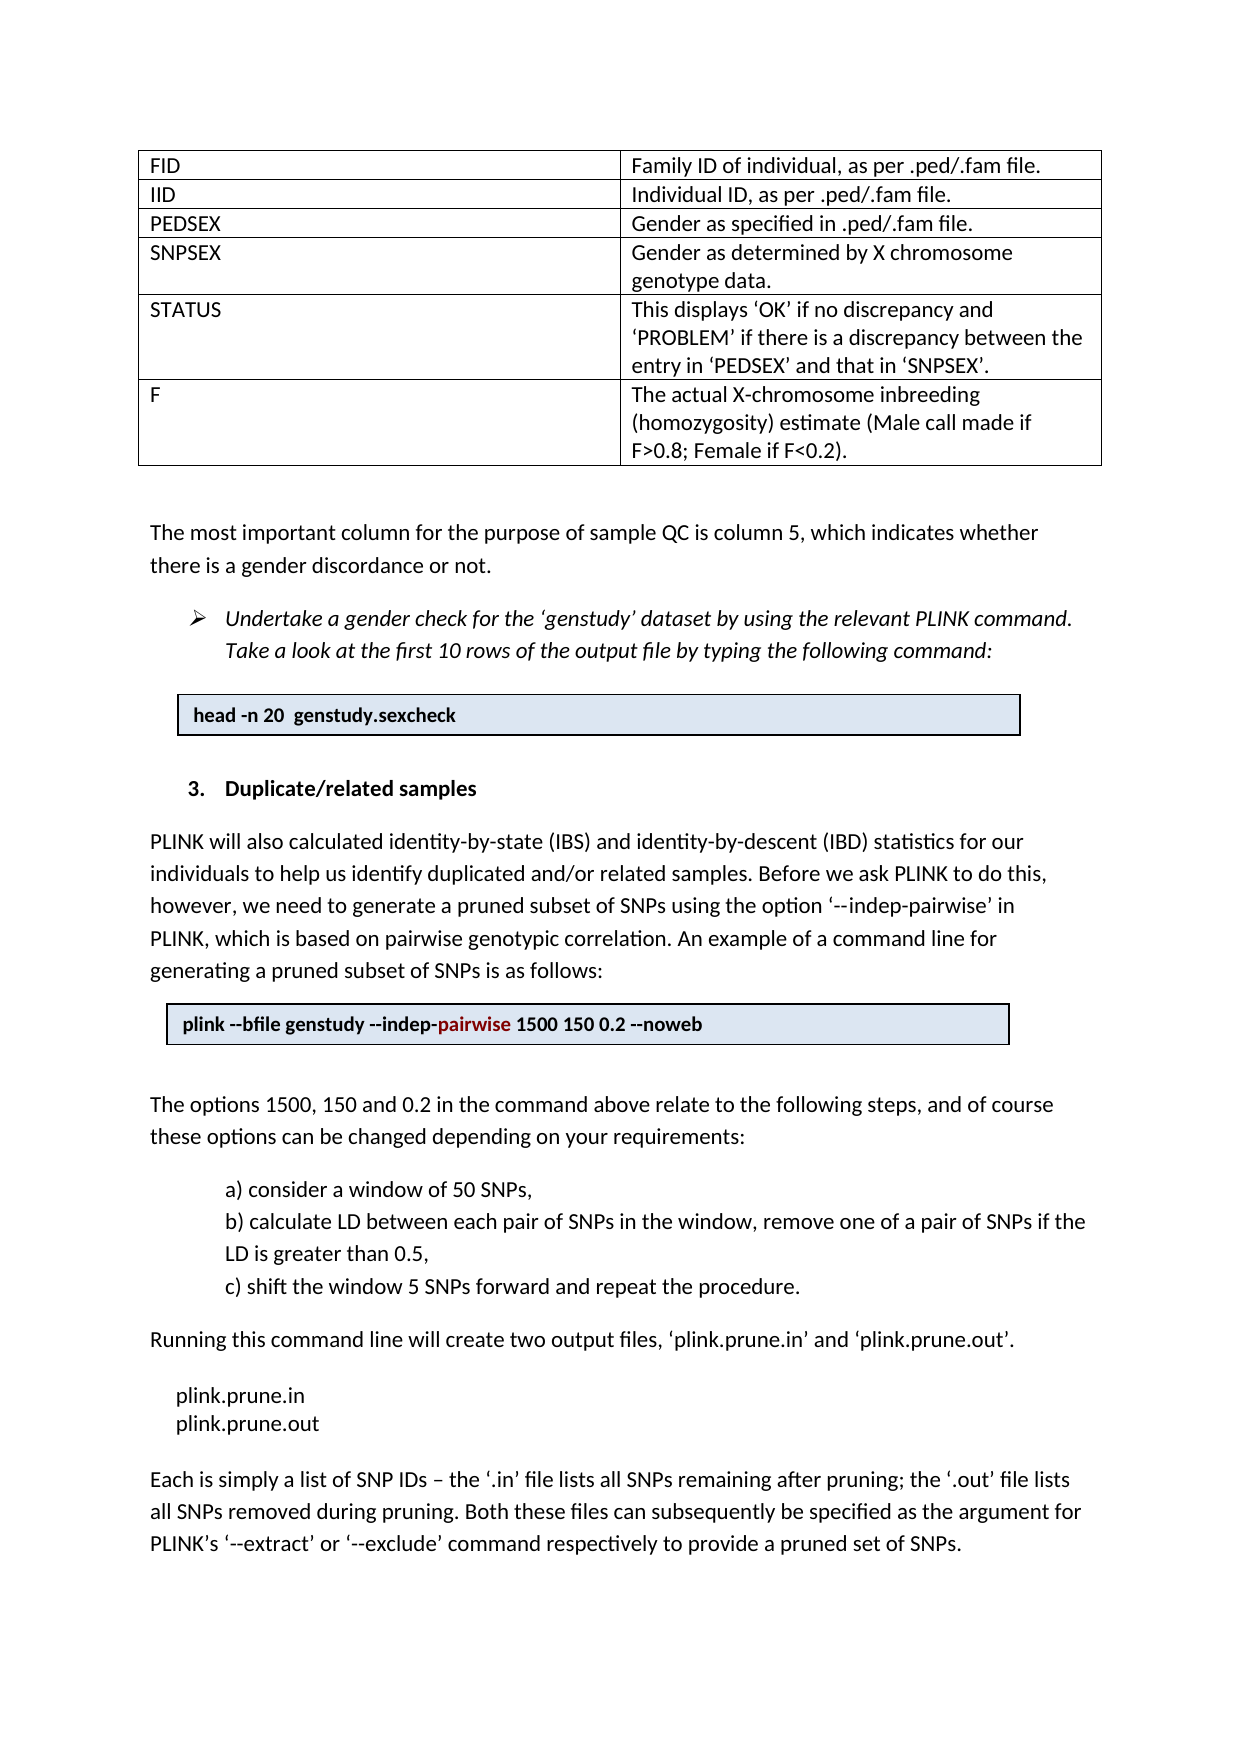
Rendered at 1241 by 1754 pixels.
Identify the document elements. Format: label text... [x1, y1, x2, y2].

table_cell SNPSEX [139, 238, 620, 294]
table_cell This displays ‘OK’ if no discrepancy and ‘PROBLEM’ if there is a discrepancy between the entry in ‘PEDSEX’ and that in ‘SNPSEX’. [621, 295, 1101, 379]
text PLINK will also calculated identity-by-state (IBS) and identity-by-descent (IBD) statistics for our individuals to help us identify duplicated and/or related samples. Before we ask PLINK to do this, however, we need to generate a pruned subset of SNPs using the option ‘--indep-pairwise’ in PLINK, which is based on pairwise genotypic correlation. An example of a command line for generating a pruned subset of SNPs is as follows: [150, 827, 1090, 984]
text Each is simply a list of SNP IDs – the ‘.in’ file lists all SNPs remaining after pruning; the ‘.out’ file lists all SNPs removed during pruning. Both these files can subsequently be specified as the argument for PLINK’s ‘--extract’ or ‘--exclude’ command respectively to provide a pruned set of SNPs. [150, 1465, 1090, 1557]
text The options 1500, 150 and 0.2 in the command above relate to the following steps, and of course these options can be changed depending on your requirements: [150, 1090, 1090, 1150]
table_cell Individual ID, as per .ped/.fam file. [621, 180, 1101, 208]
list a) consider a window of 50 SNPs, [225, 1175, 1090, 1203]
list b) calculate LD between each pair of SNPs in the window, remove one of a pair of SNPs if the LD is greater than 0.5, [225, 1207, 1090, 1268]
list c) shift the window 5 SNPs forward and repeat the procedure. [225, 1272, 1090, 1300]
table_cell Gender as specified in .ped/.fam file. [621, 209, 1101, 237]
table_cell F [139, 380, 620, 464]
table_header FID [139, 151, 620, 179]
list Duplicate/related samples [187, 774, 1090, 802]
table_cell STATUS [139, 295, 620, 379]
table_cell IID [139, 180, 620, 208]
text plink.prune.in [150, 1381, 1090, 1409]
table_cell PEDSEX [139, 209, 620, 237]
text plink.prune.out [150, 1409, 1090, 1437]
table_header Family ID of individual, as per .ped/.fam file. [621, 151, 1101, 179]
text The most important column for the purpose of sample QC is column 5, which indicates whether there is a gender discordance or not. [150, 518, 1090, 579]
table_cell The actual X-chromosome inbreeding (homozygosity) estimate (Male call made if F>0.8; Female if F<0.2). [621, 380, 1101, 464]
list Undertake a gender check for the ‘genstudy’ dataset by using the relevant PLINK command. Take a look at the first 10 rows of the output file by typing the following command: [187, 604, 1090, 664]
text Running this command line will create two output files, ‘plink.prune.in’ and ‘plink.prune.out’. [150, 1325, 1090, 1353]
table_cell Gender as determined by X chromosome genotype data. [621, 238, 1101, 294]
